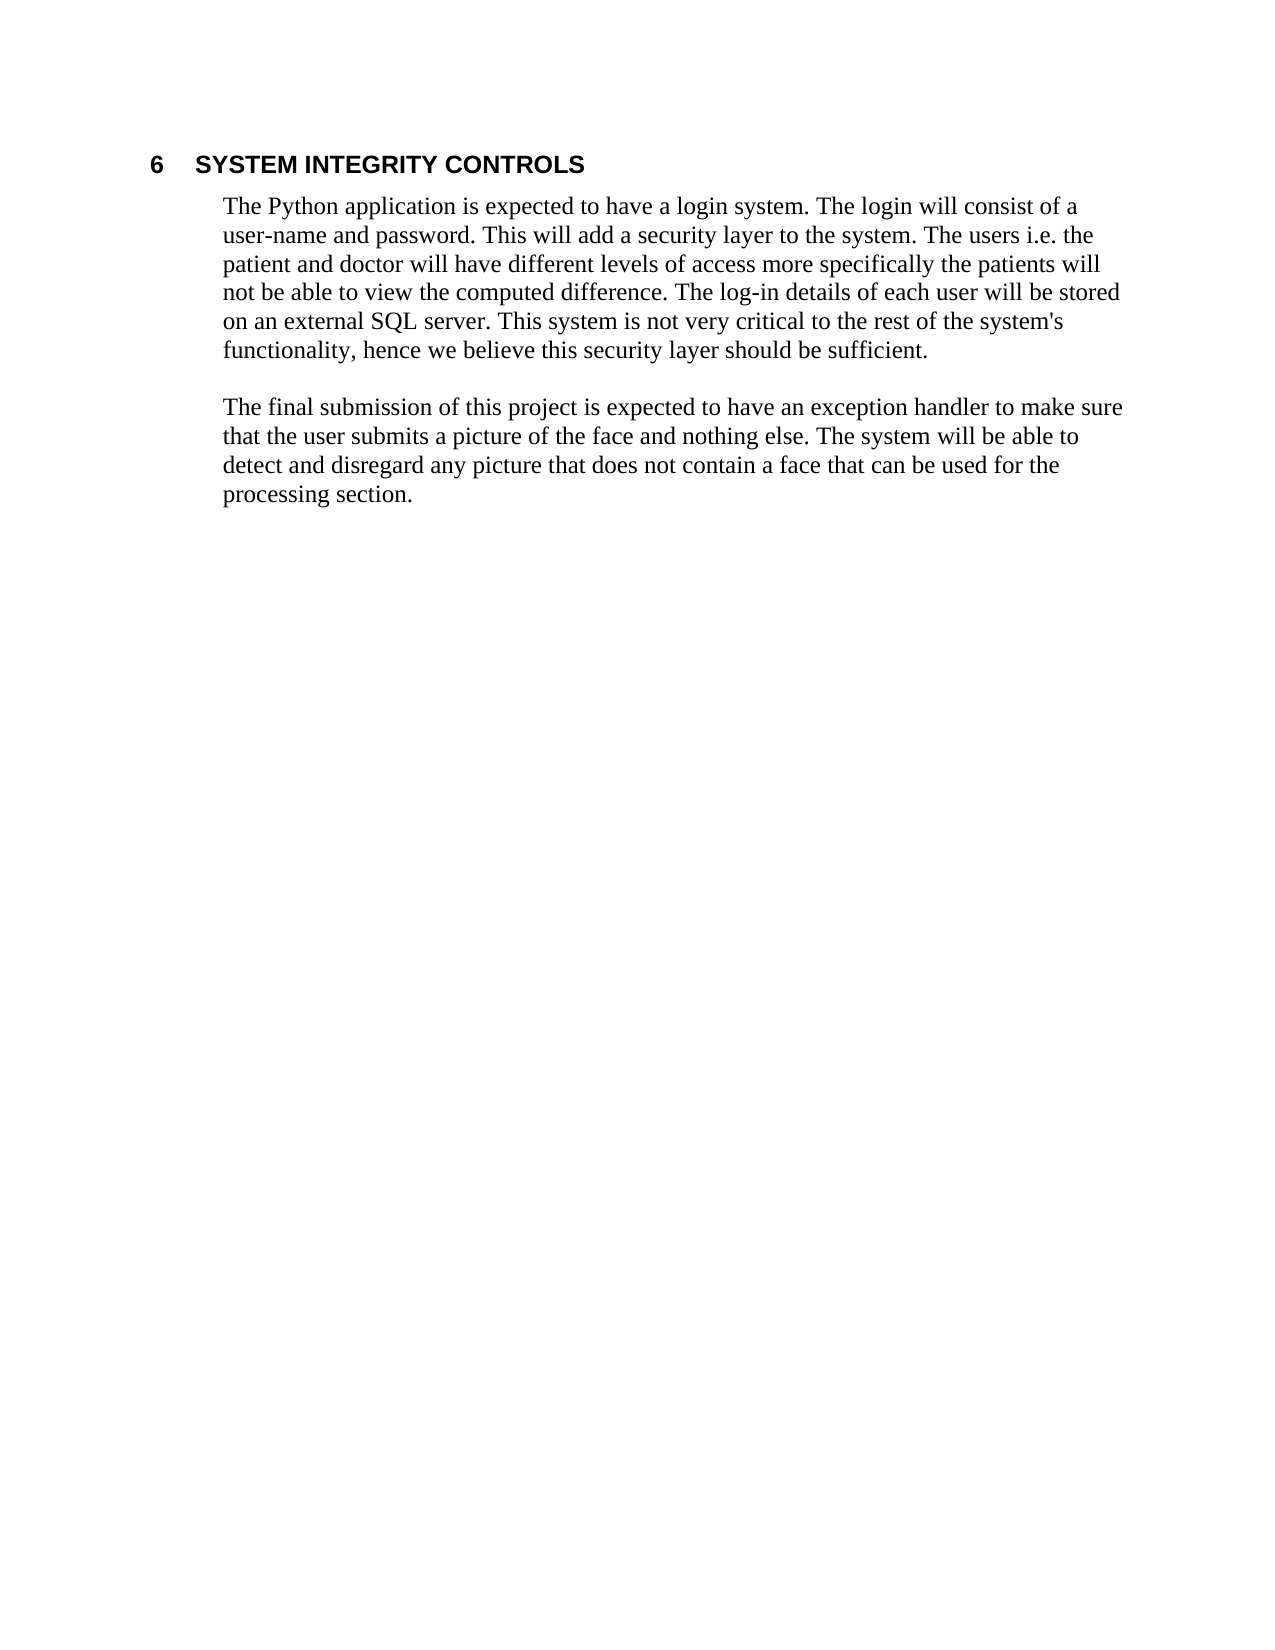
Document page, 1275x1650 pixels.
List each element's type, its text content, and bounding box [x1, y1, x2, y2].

text The final submission of this project is expected to have an exception handler to make sure that the user submits a picture of the face and nothing else. The system will be able to detect and disregard any picture that does not contain a face that can be used for the processing section. [223, 392, 1125, 507]
subtitle SYSTEM INTEGRITY CONTROLS [150, 150, 1125, 179]
text The Python application is expected to have a login system. The login will consist of a user-name and password. This will add a security layer to the system. The users i.e. the patient and doctor will have different levels of access more specifically the patients will not be able to view the computed difference. The log-in details of each user will be stored on an external SQL server. This system is not very critical to the rest of the system's functionality, hence we believe this security layer should be sufficient. [223, 191, 1125, 364]
